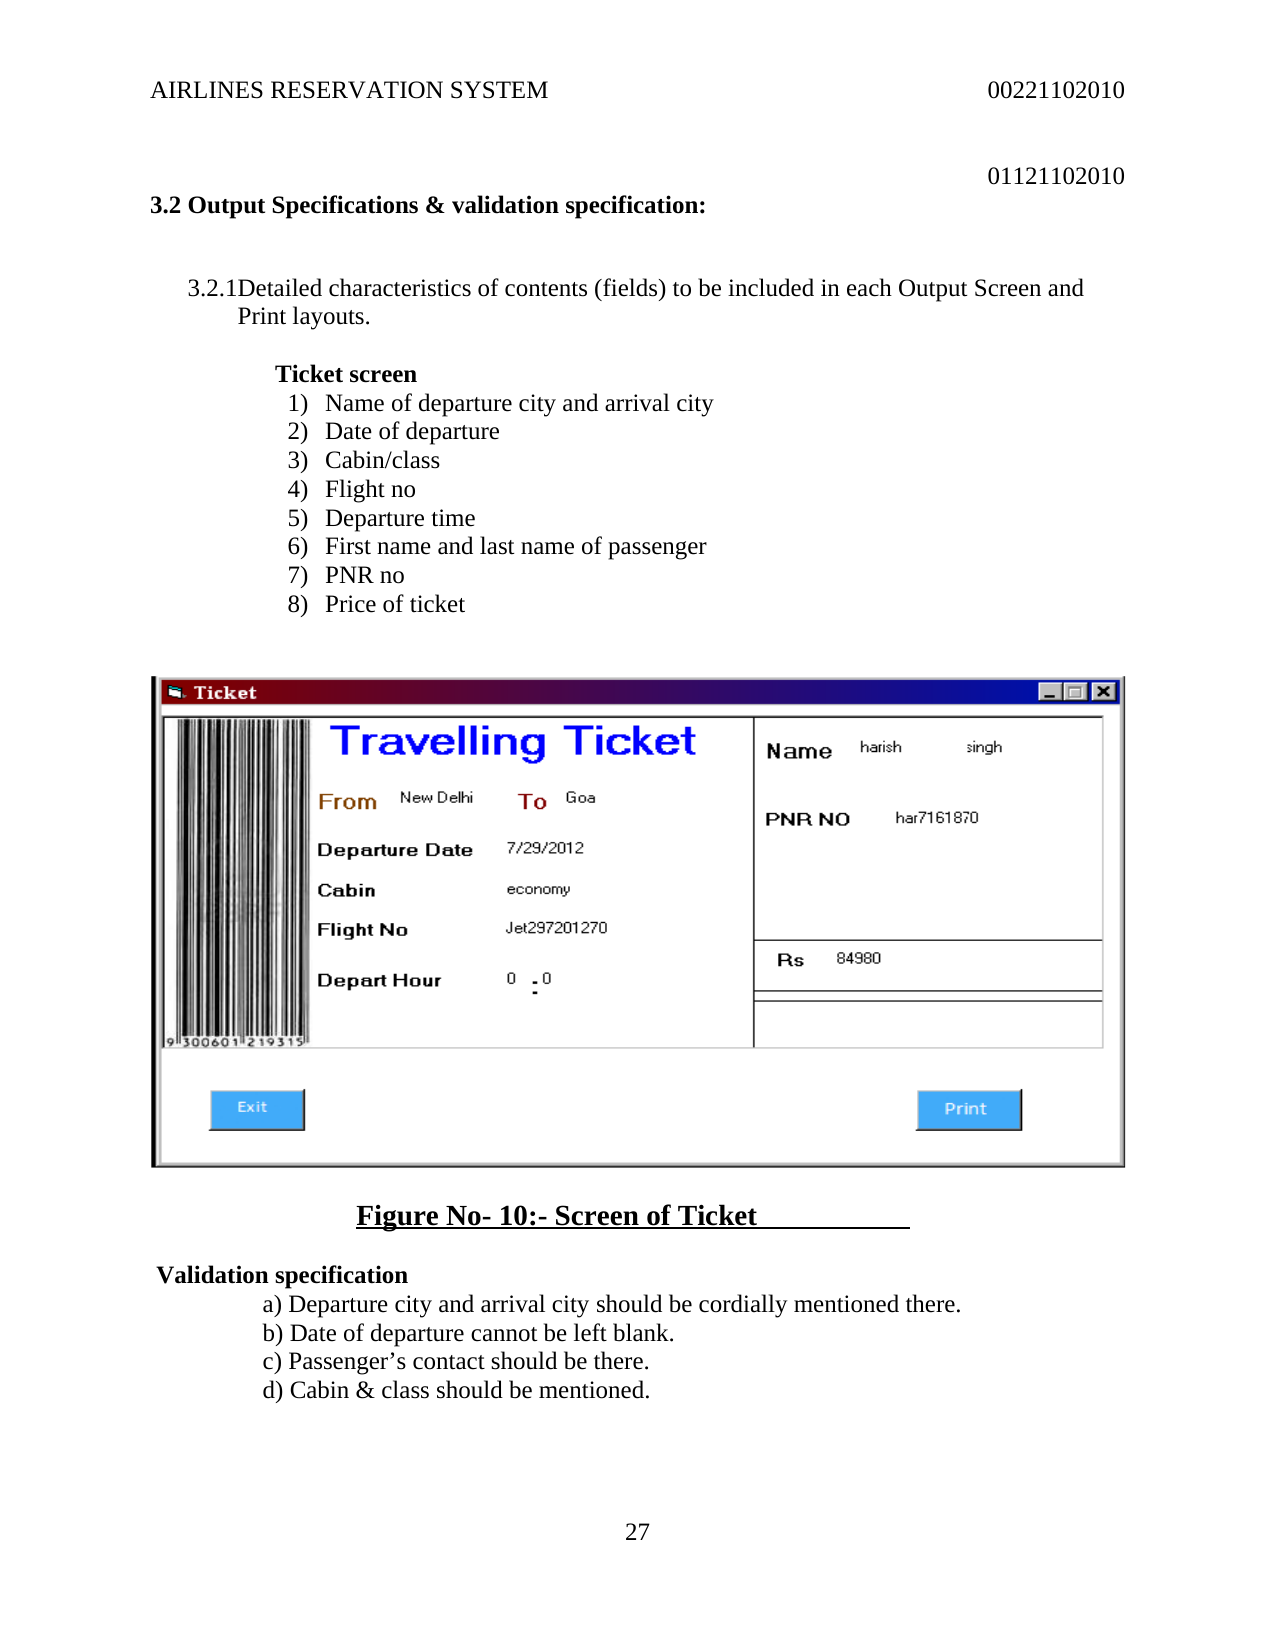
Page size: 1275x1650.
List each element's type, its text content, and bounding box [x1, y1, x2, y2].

text a) Departure city and arrival city should be cordially mentioned there. [150, 1289, 1125, 1318]
list Departure time [287, 503, 1125, 531]
list Date of departure [287, 416, 1125, 445]
list PNR no [287, 560, 1125, 589]
text Validation specification [150, 1260, 1125, 1289]
text 3.2.1Detailed characteristics of contents (fields) to be included in each Output Screen and [150, 273, 1125, 301]
list First name and last name of passenger [287, 531, 1125, 560]
list Flight no [287, 474, 1125, 503]
text Print layouts. [150, 301, 1125, 330]
list Price of ticket [287, 589, 1125, 618]
text 3.2 Output Specifications & validation specification: [150, 190, 1125, 219]
text b) Date of departure cannot be left blank. [150, 1318, 1125, 1346]
text Figure No- 10:- Screen of Ticket [150, 1198, 1125, 1231]
text d) Cabin & class should be mentioned. [150, 1375, 1125, 1404]
list Cabin/class [287, 445, 1125, 474]
text c) Passenger’s contact should be there. [150, 1346, 1125, 1375]
text Ticket screen [150, 359, 1125, 388]
list Name of departure city and arrival city [287, 388, 1125, 416]
picture [150, 675, 1125, 1169]
